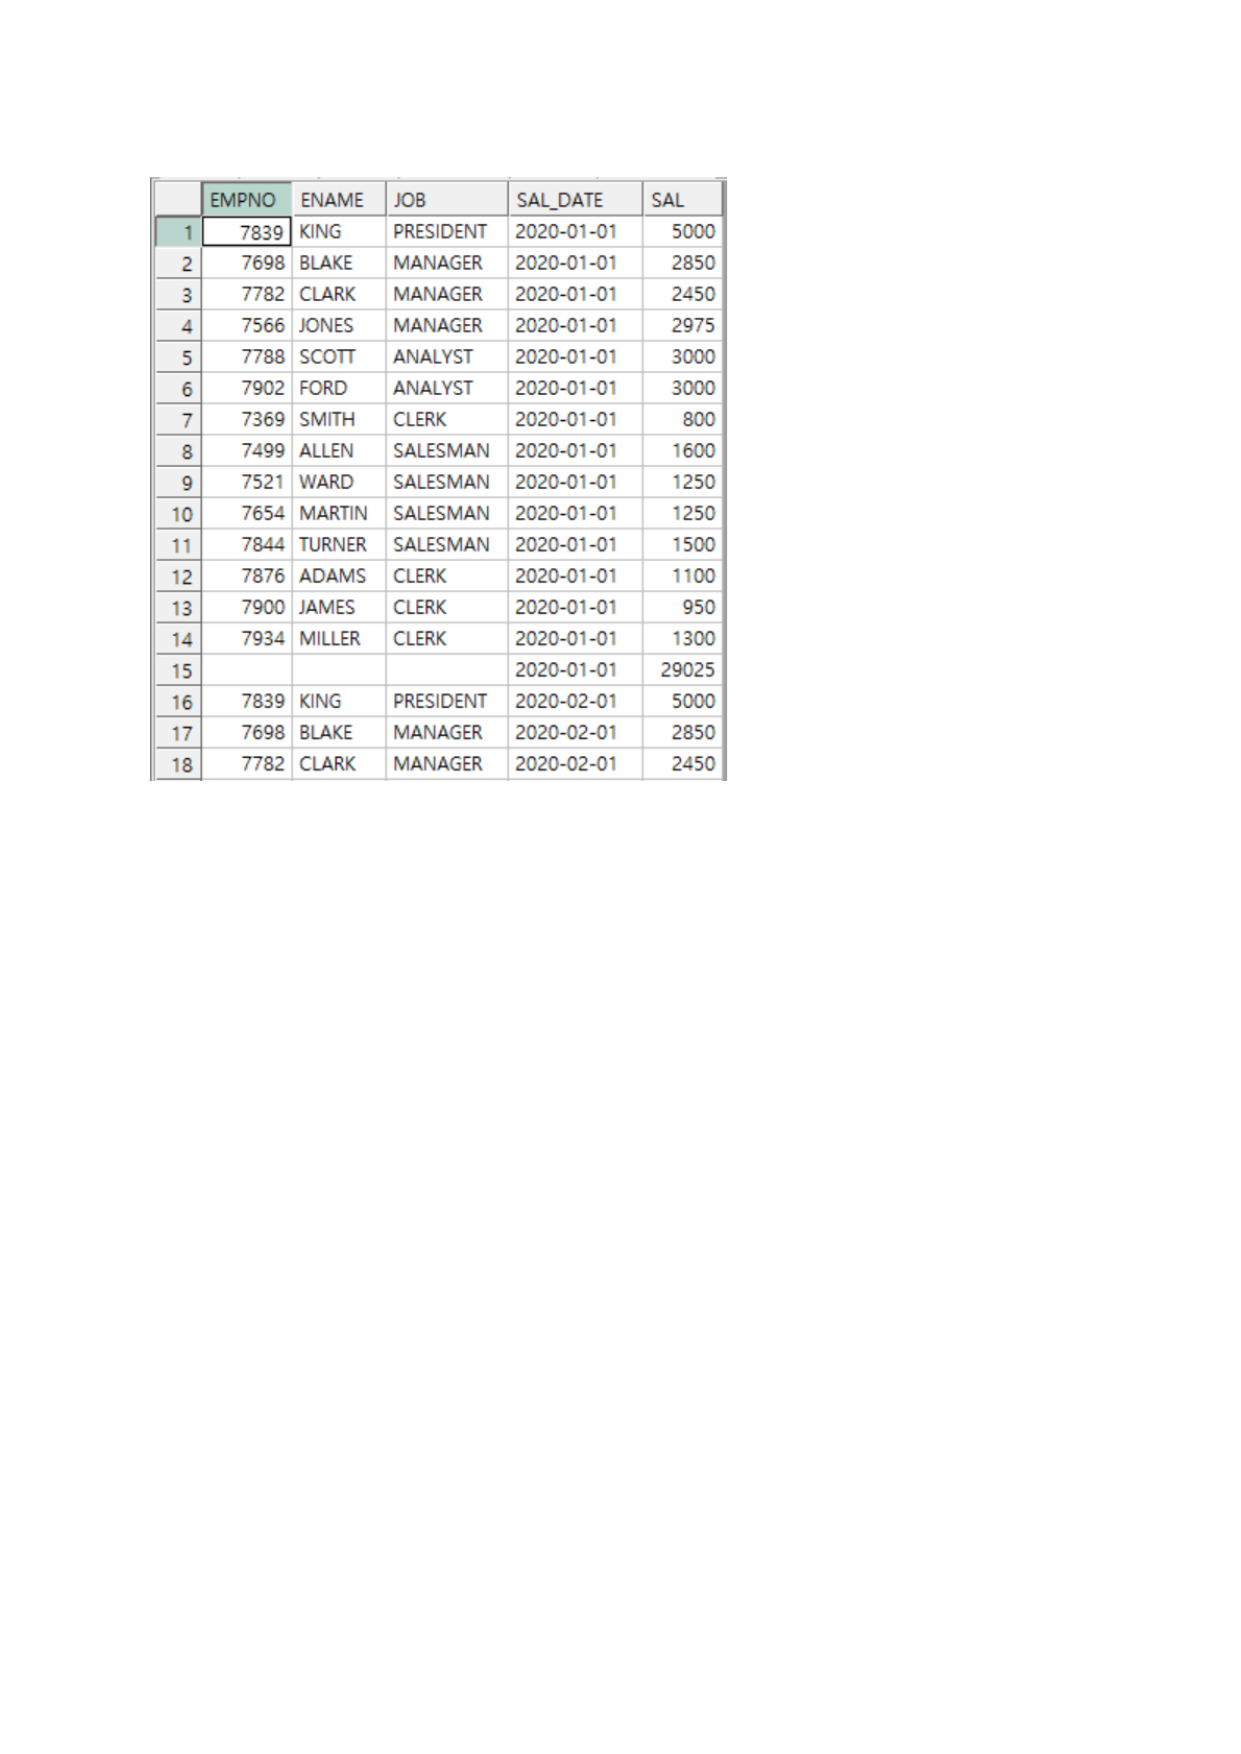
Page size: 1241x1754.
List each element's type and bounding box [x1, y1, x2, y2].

picture [150, 177, 728, 781]
